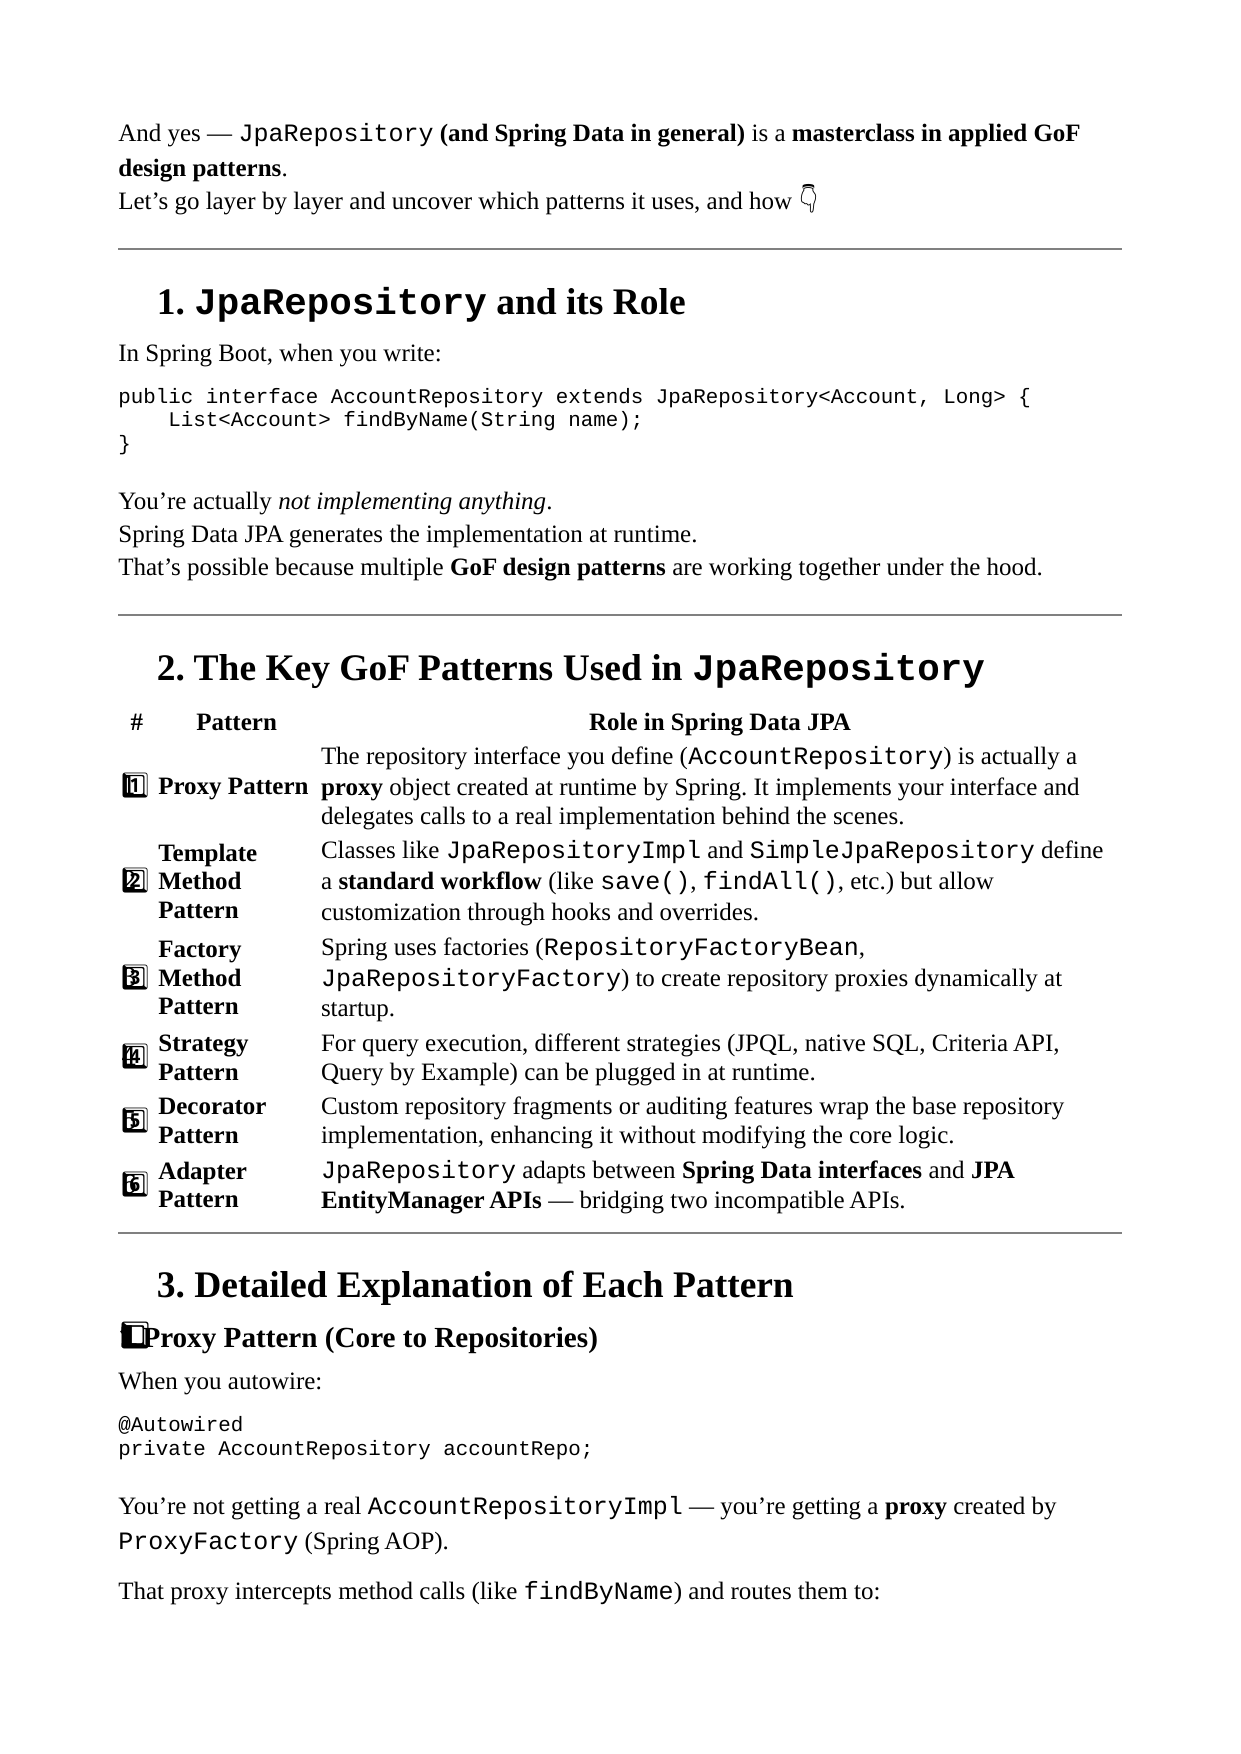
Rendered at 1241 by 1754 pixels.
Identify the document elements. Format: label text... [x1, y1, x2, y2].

subtitle 🧩 2. The Key GoF Patterns Used in JpaRepository [118, 645, 1122, 691]
table_cell Decorator Pattern [155, 1089, 318, 1152]
table_cell Adapter Pattern [155, 1152, 318, 1217]
table_cell JpaRepository adapts between Spring Data interfaces and JPA EntityManager APIs — bridging two incompatible APIs. [318, 1152, 1122, 1217]
table_header # [118, 704, 155, 738]
table_cell Proxy Pattern [155, 739, 318, 833]
table_header Role in Spring Data JPA [318, 704, 1122, 738]
text private AccountRepository accountRepo; [118, 1438, 1122, 1461]
text You’re not getting a real AccountRepositoryImpl — you’re getting a proxy created by ProxyFactory (Spring AOP). [118, 1491, 1122, 1557]
table_cell Factory Method Pattern [155, 929, 318, 1025]
table_cell 2️⃣ [118, 833, 155, 929]
table_cell Strategy Pattern [155, 1025, 318, 1088]
text That proxy intercepts method calls (like findByName) and routes them to: [118, 1576, 1122, 1607]
text In Spring Boot, when you write: [118, 338, 1122, 367]
text You’re actually not implementing anything. Spring Data JPA generates the implementation at runtime. That’s possible because multiple GoF design patterns are working together under the hood. [118, 486, 1122, 581]
text When you autowire: [118, 1366, 1122, 1395]
text List<Account> findByName(String name); [118, 409, 1122, 433]
table_cell 4️⃣ [118, 1025, 155, 1088]
table_cell Custom repository fragments or auditing features wrap the base repository implementation, enhancing it without modifying the core logic. [318, 1089, 1122, 1152]
subtitle 🧱 1. JpaRepository and its Role [118, 279, 1122, 326]
table_cell Template Method Pattern [155, 833, 318, 929]
table_cell For query execution, different strategies (JPQL, native SQL, Criteria API, Query by Example) can be plugged in at runtime. [318, 1025, 1122, 1088]
table_cell Classes like JpaRepositoryImpl and SimpleJpaRepository define a standard workflow (like save(), findAll(), etc.) but allow customization through hooks and overrides. [318, 833, 1122, 929]
text } [118, 433, 1122, 457]
table_cell The repository interface you define (AccountRepository) is actually a proxy object created at runtime by Spring. It implements your interface and delegates calls to a real implementation behind the scenes. [318, 739, 1122, 833]
table_cell 6️⃣ [118, 1152, 155, 1217]
table_cell 3️⃣ [118, 929, 155, 1025]
text @Autowired [118, 1414, 1122, 1438]
table_cell 5️⃣ [118, 1089, 155, 1152]
text public interface AccountRepository extends JpaRepository<Account, Long> { [118, 386, 1122, 409]
table_cell Spring uses factories (RepositoryFactoryBean, JpaRepositoryFactory) to create repository proxies dynamically at startup. [318, 929, 1122, 1025]
table_header Pattern [155, 704, 318, 738]
subtitle 🧠 3. Detailed Explanation of Each Pattern [118, 1263, 1122, 1306]
table_cell 1️⃣ [118, 739, 155, 833]
text And yes — JpaRepository (and Spring Data in general) is a masterclass in applied GoF design patterns. Let’s go layer by layer and uncover which patterns it uses, and how 👇 [118, 118, 1122, 215]
subtitle 1️⃣ Proxy Pattern (Core to Repositories) [118, 1320, 1122, 1354]
